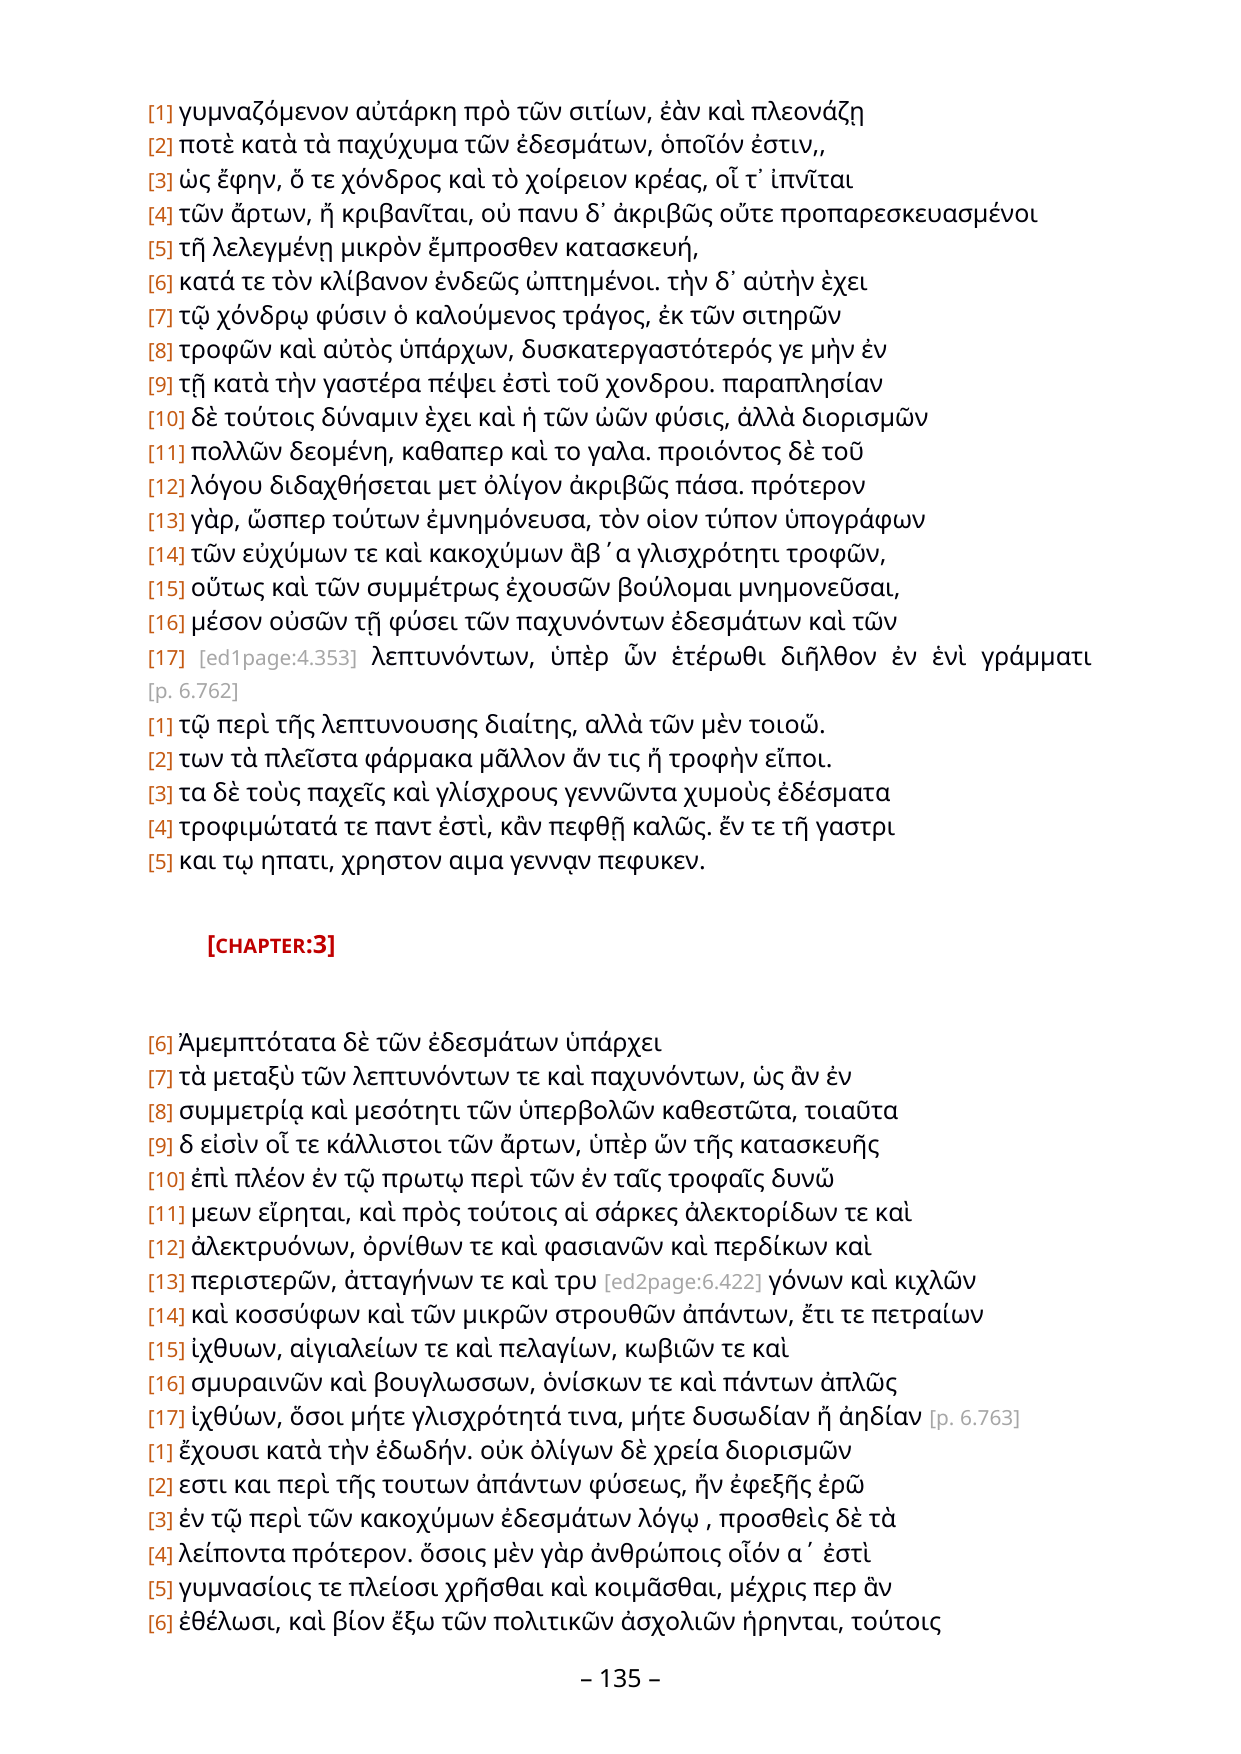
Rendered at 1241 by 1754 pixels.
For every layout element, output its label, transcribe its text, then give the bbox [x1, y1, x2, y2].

subtitle [chapter:3] [207, 927, 1092, 961]
